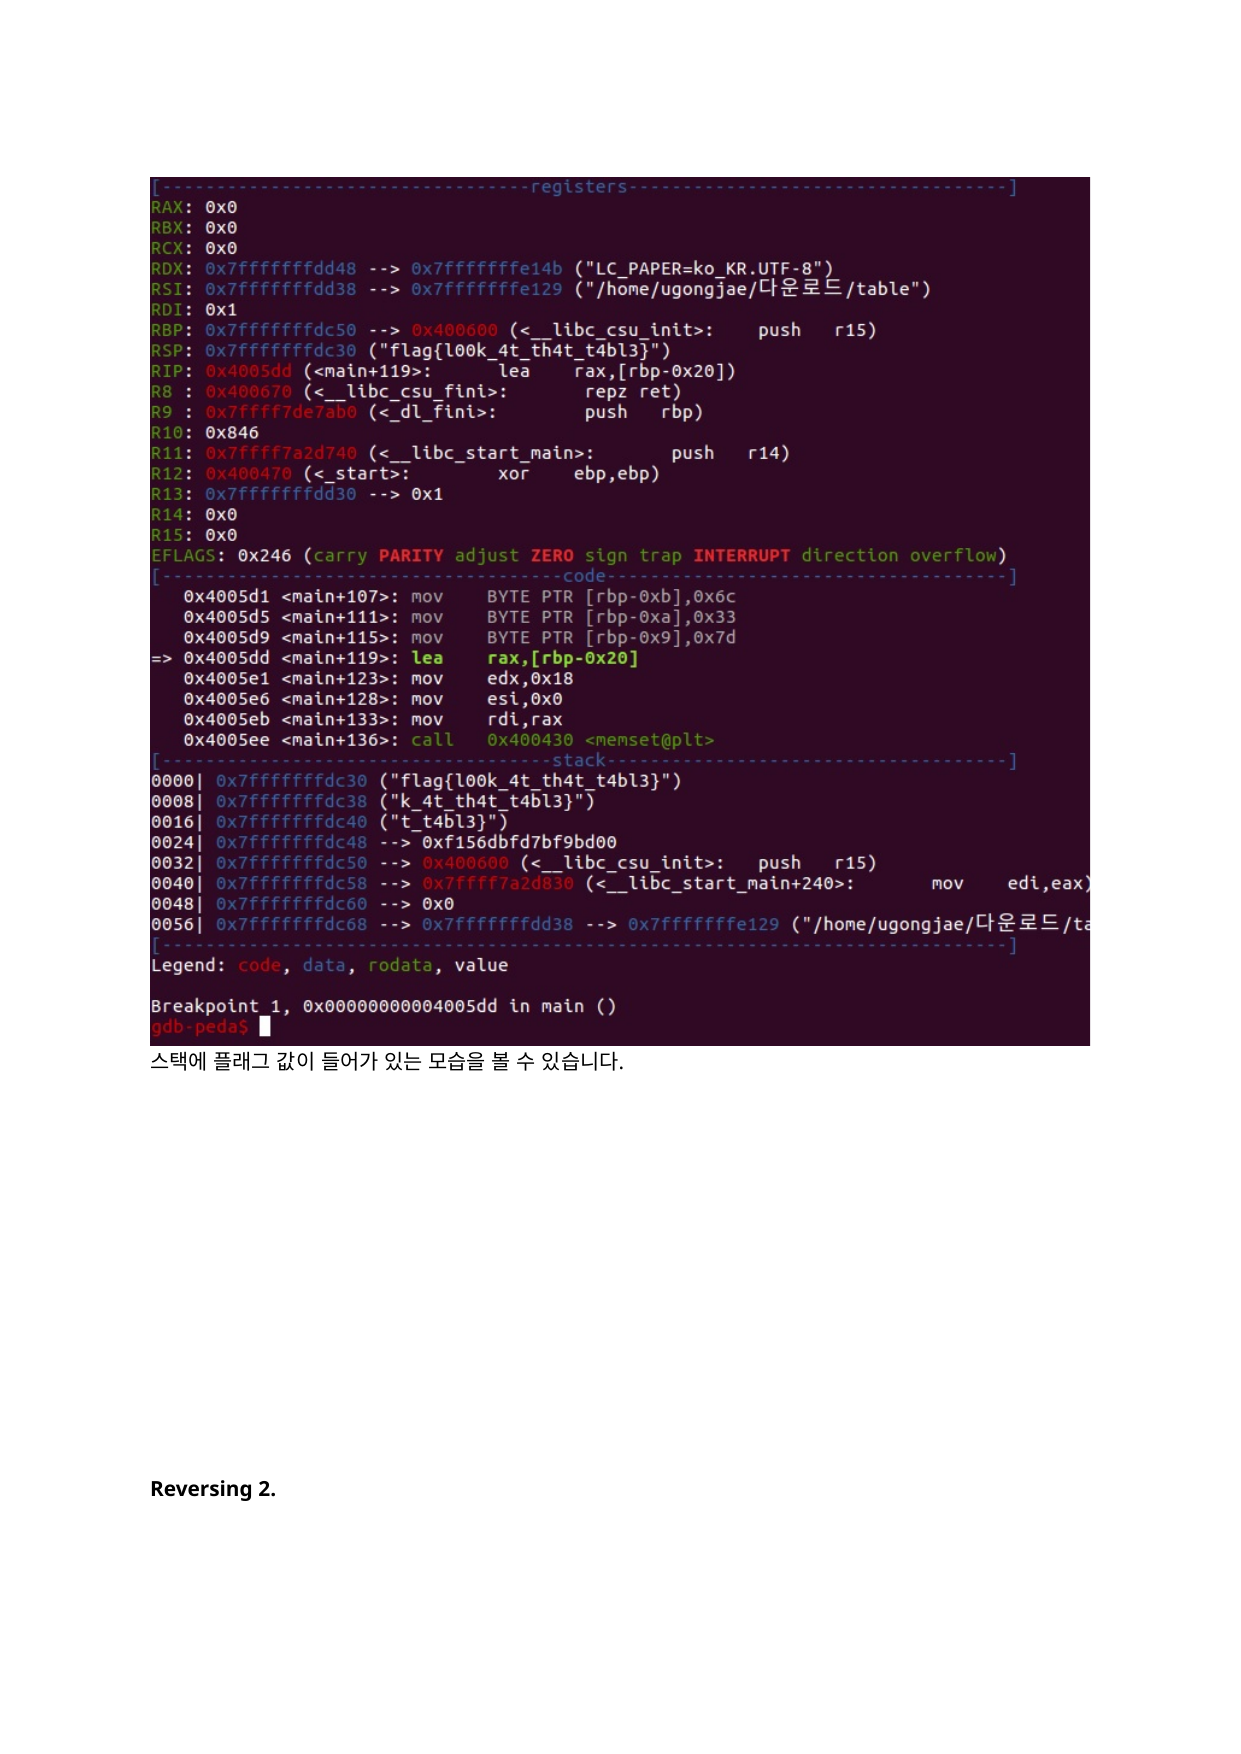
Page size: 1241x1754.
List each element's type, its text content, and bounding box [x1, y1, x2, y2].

picture [150, 177, 1091, 1046]
text Reversing 2. [150, 1474, 1090, 1502]
text 스택에 플래그 값이 들어가 있는 모습을 볼 수 있습니다. [150, 1046, 1090, 1076]
